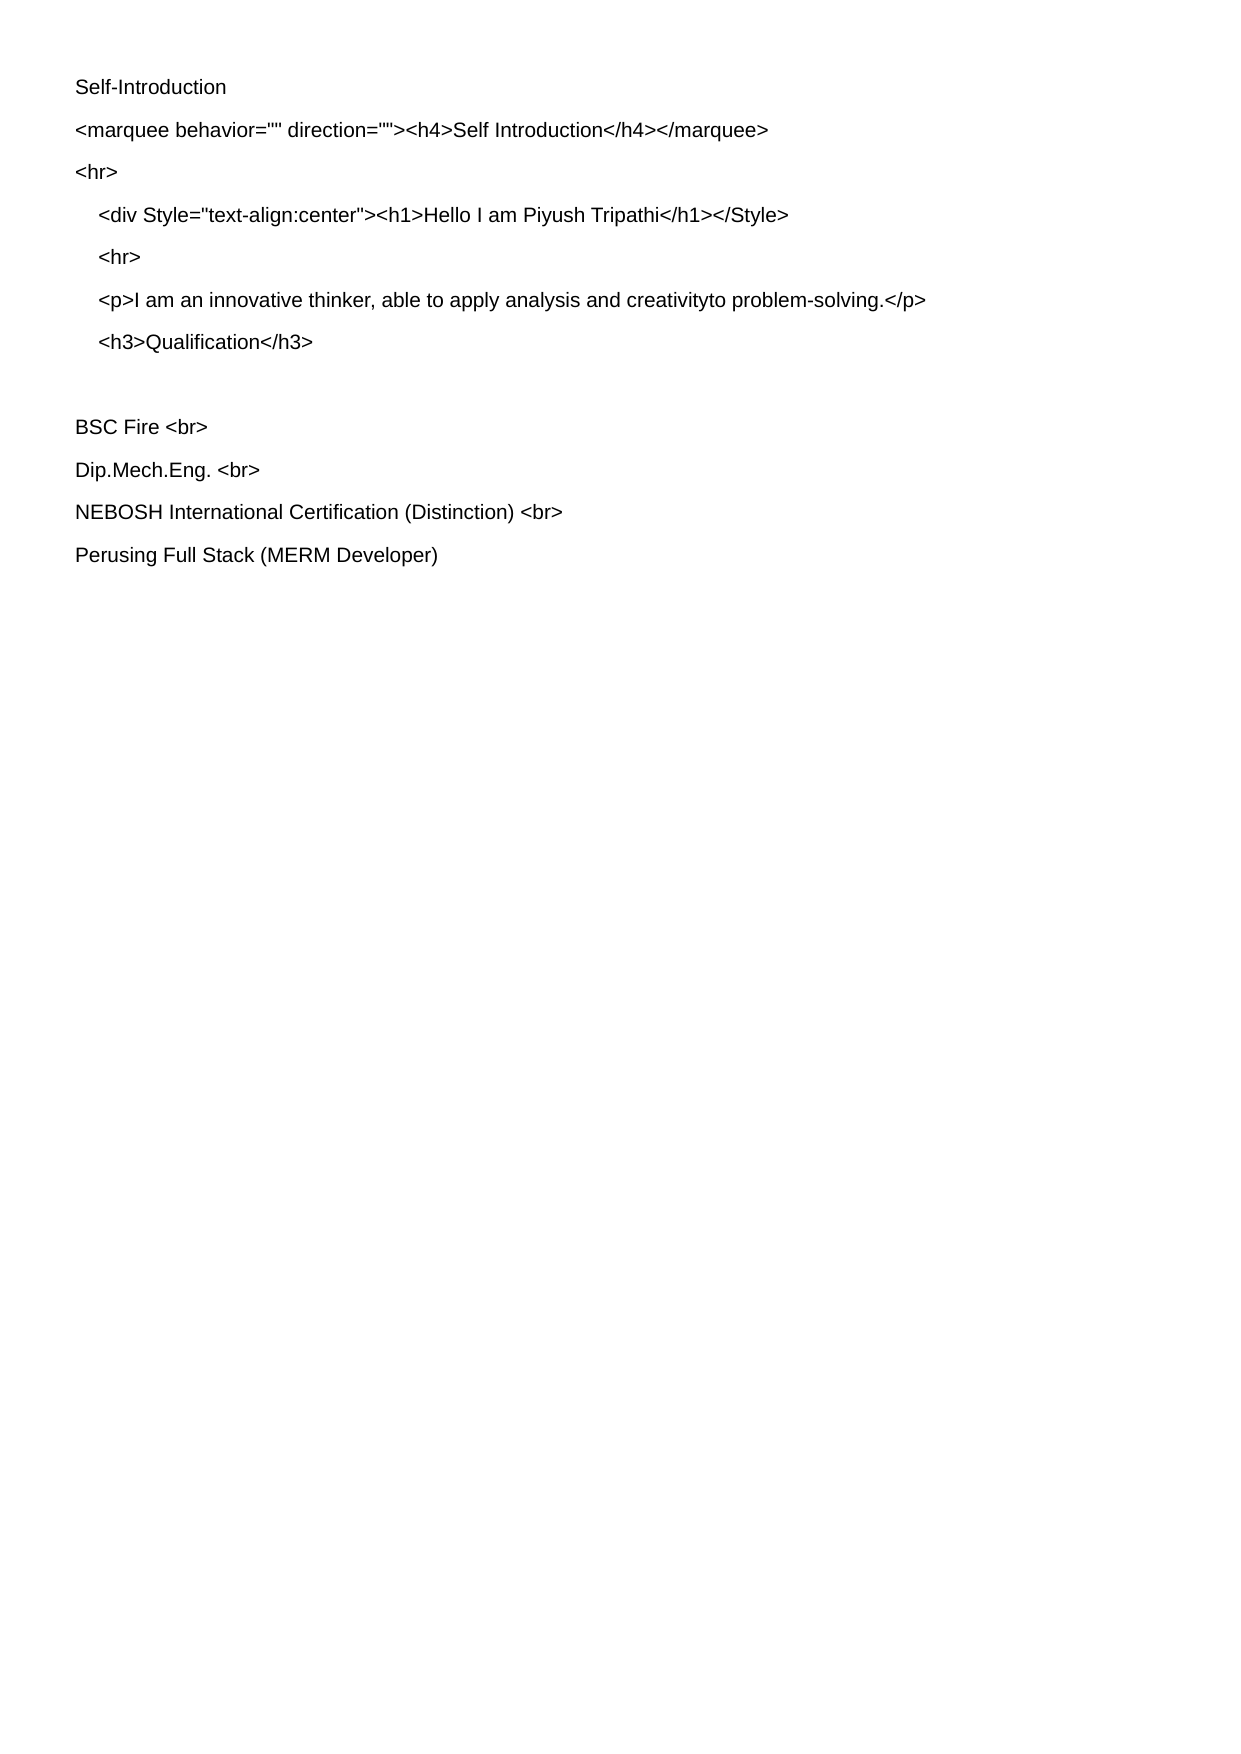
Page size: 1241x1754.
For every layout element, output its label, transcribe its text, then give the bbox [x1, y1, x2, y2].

text Dip.Mech.Eng. <br> [75, 457, 1165, 481]
text BSC Fire <br> [75, 415, 1165, 439]
text <div Style="text-align:center"><h1>Hello I am Piyush Tripathi</h1></Style> [75, 202, 1165, 226]
text <hr> [75, 245, 1165, 269]
text <p>I am an innovative thinker, able to apply analysis and creativityto problem-solving.</p> [75, 287, 1165, 311]
text Perusing Full Stack (MERM Developer) [75, 542, 1165, 566]
text NEBOSH International Certification (Distinction) <br> [75, 500, 1165, 524]
text <h3>Qualification</h3> [75, 330, 1165, 354]
text <hr> [75, 160, 1165, 184]
text <marquee behavior="" direction=""><h4>Self Introduction</h4></marquee> [75, 117, 1165, 141]
text Self-Introduction [75, 75, 1165, 99]
